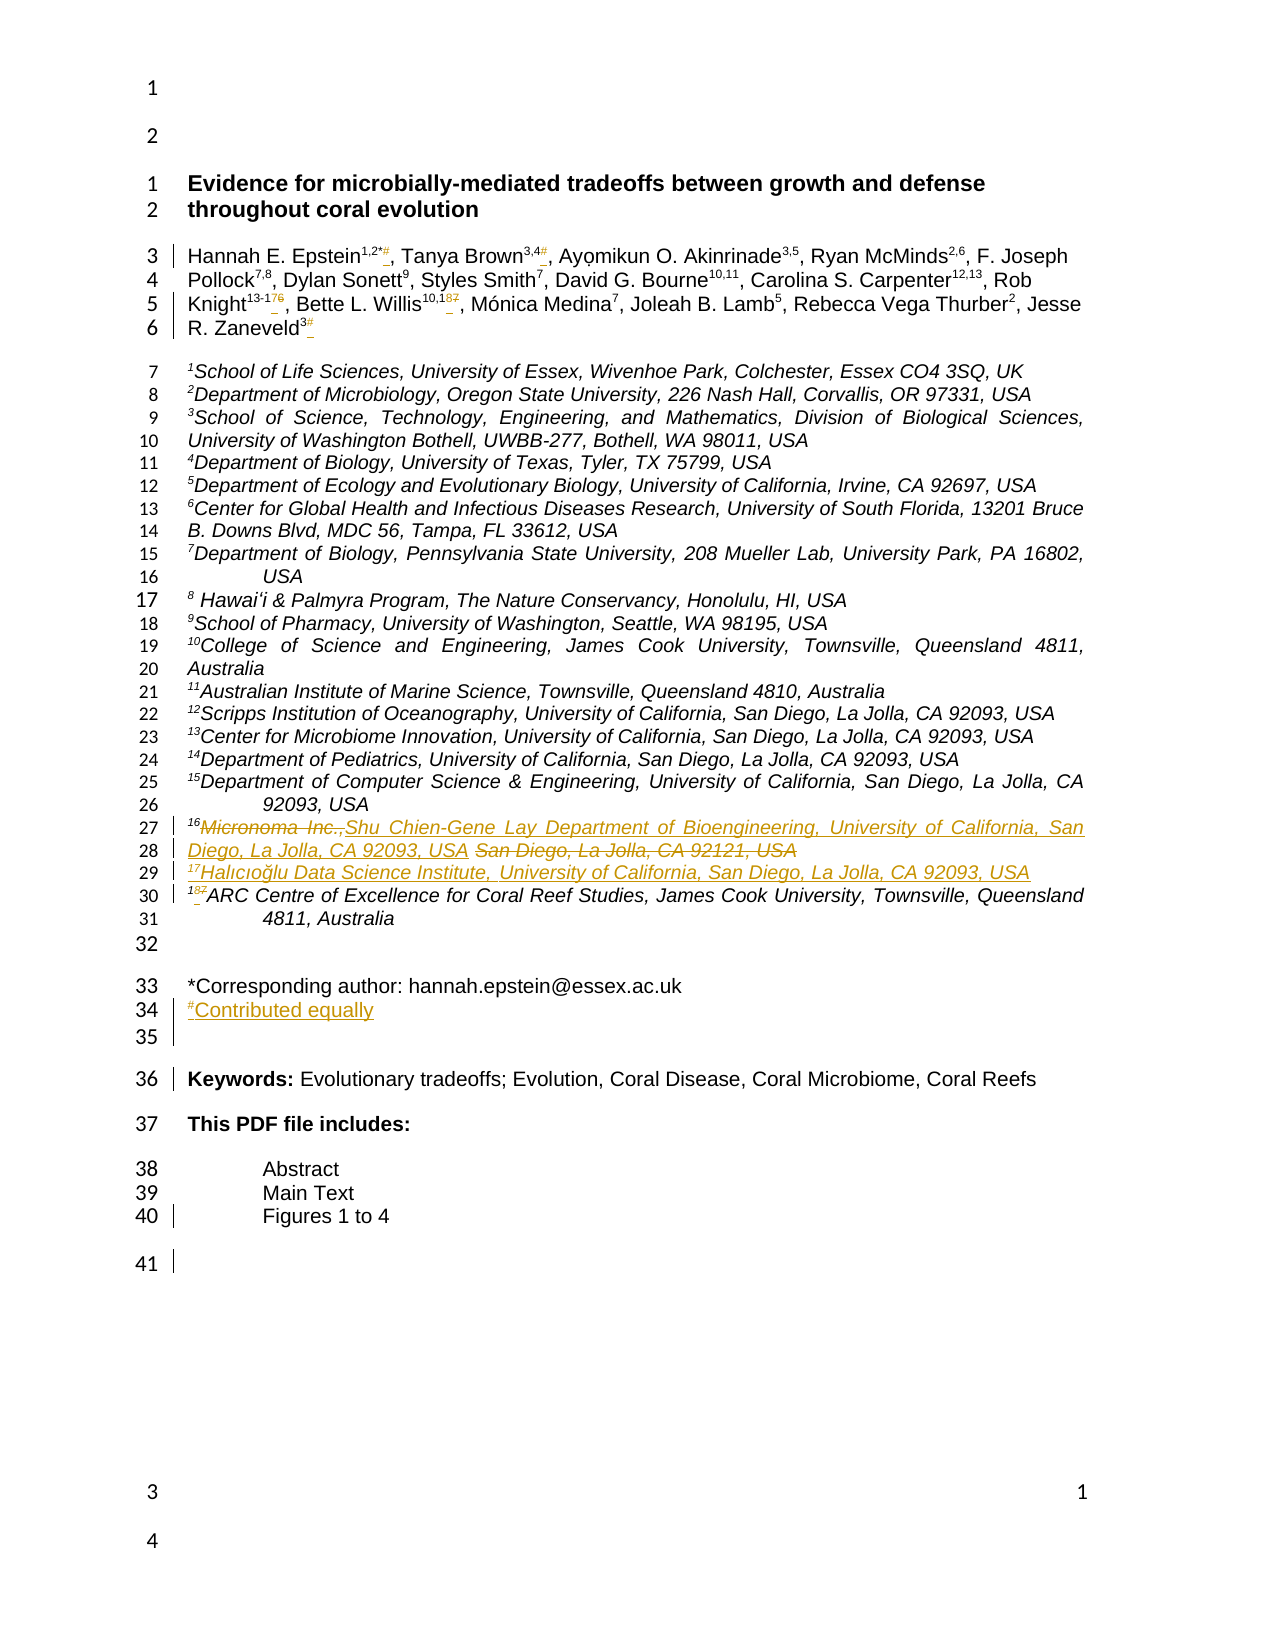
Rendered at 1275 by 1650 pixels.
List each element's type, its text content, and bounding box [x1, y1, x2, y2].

text 11Australian Institute of Marine Science, Townsville, Queensland 4810, Australia [187, 679, 1087, 702]
text 15Department of Computer Science & Engineering, University of California, San Diego, La Jolla, CA 92093, USA [187, 770, 1087, 816]
text 6Center for Global Health and Infectious Diseases Research, University of South Florida, 13201 Bruce B. Downs Blvd, MDC 56, Tampa, FL 33612, USA [187, 497, 1087, 542]
text Figures 1 to 4 [262, 1204, 1087, 1228]
text 3School of Science, Technology, Engineering, and Mathematics, Division of Biological Sciences, University of Washington Bothell, UWBB-277, Bothell, WA 98011, USA [187, 406, 1087, 451]
text Main Text [262, 1180, 1087, 1204]
text 10College of Science and Engineering, James Cook University, Townsville, Queensland 4811, Australia [187, 634, 1087, 679]
text 7Department of Biology, Pennsylvania State University, 208 Mueller Lab, University Park, PA 16802, USA [187, 542, 1087, 587]
text 9School of Pharmacy, University of Washington, Seattle, WA 98195, USA [187, 611, 1087, 634]
text Hannah E. Epstein1,2*, Tanya Brown3,4, Ayọmikun O. Akinrinade3,5, Ryan McMinds2,6, F. Joseph Pollock7,8, Dylan Sonett9, Styles Smith7, David G. Bourne10,11, Carolina S. Carpenter12,13, Rob Knight13-1, Bette L. Willis10,1, Mónica Medina7, Joleah B. Lamb5, Rebecca Vega Thurber2, Jesse R. Zaneveld3 [187, 244, 1087, 339]
text This PDF file includes: [187, 1112, 1087, 1136]
text 14Department of Pediatrics, University of California, San Diego, La Jolla, CA 92093, USA [187, 748, 1087, 770]
text 4Department of Biology, University of Texas, Tyler, TX 75799, USA [187, 451, 1087, 474]
text 12Scripps Institution of Oceanography, University of California, San Diego, La Jolla, CA 92093, USA [187, 702, 1087, 725]
text 2Department of Microbiology, Oregon State University, 226 Nash Hall, Corvallis, OR 97331, USA [187, 383, 1087, 406]
text Keywords: Evolutionary tradeoffs; Evolution, Coral Disease, Coral Microbiome, Coral Reefs [187, 1067, 1087, 1091]
text *Corresponding author: hannah.epstein@essex.ac.uk [187, 974, 1087, 998]
text 16 [187, 816, 1087, 861]
text 8 Hawaiʻi & Palmyra Program, The Nature Conservancy, Honolulu, HI, USA [187, 587, 1087, 611]
text Evidence for microbially-mediated tradeoffs between growth and defense throughout coral evolution [187, 170, 1087, 223]
text 13Center for Microbiome Innovation, University of California, San Diego, La Jolla, CA 92093, USA [187, 725, 1087, 748]
text Abstract [262, 1156, 1087, 1180]
text 1ARC Centre of Excellence for Coral Reef Studies, James Cook University, Townsville, Queensland 4811, Australia [187, 884, 1087, 929]
text 1School of Life Sciences, University of Essex, Wivenhoe Park, Colchester, Essex CO4 3SQ, UK [187, 360, 1087, 383]
text 5Department of Ecology and Evolutionary Biology, University of California, Irvine, CA 92697, USA [187, 474, 1087, 497]
